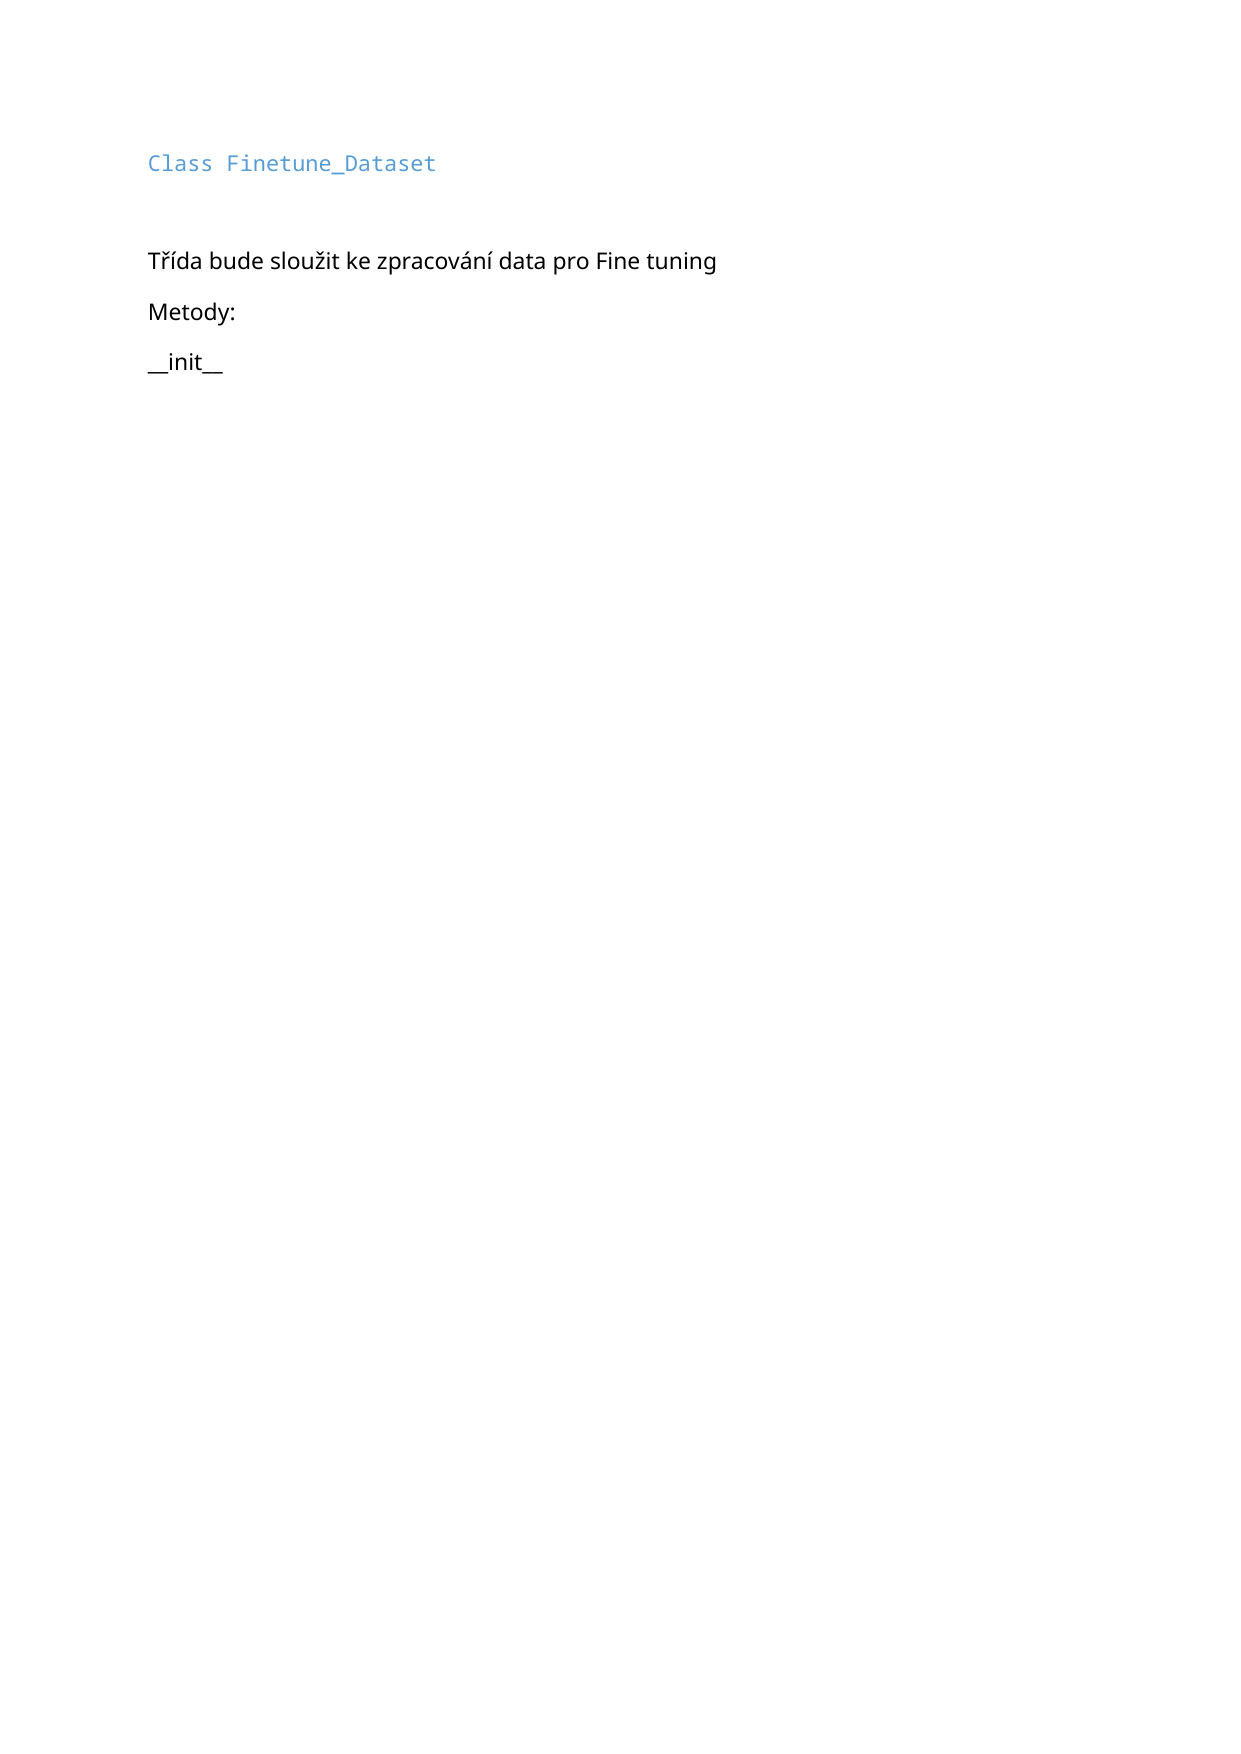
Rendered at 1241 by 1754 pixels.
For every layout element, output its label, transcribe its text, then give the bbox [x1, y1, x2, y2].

text Metody: [148, 296, 1093, 327]
text Třída bude sloužit ke zpracování data pro Fine tuning [148, 245, 1093, 276]
text Class Finetune_Dataset [148, 148, 1093, 177]
text __init__ [148, 346, 1093, 377]
